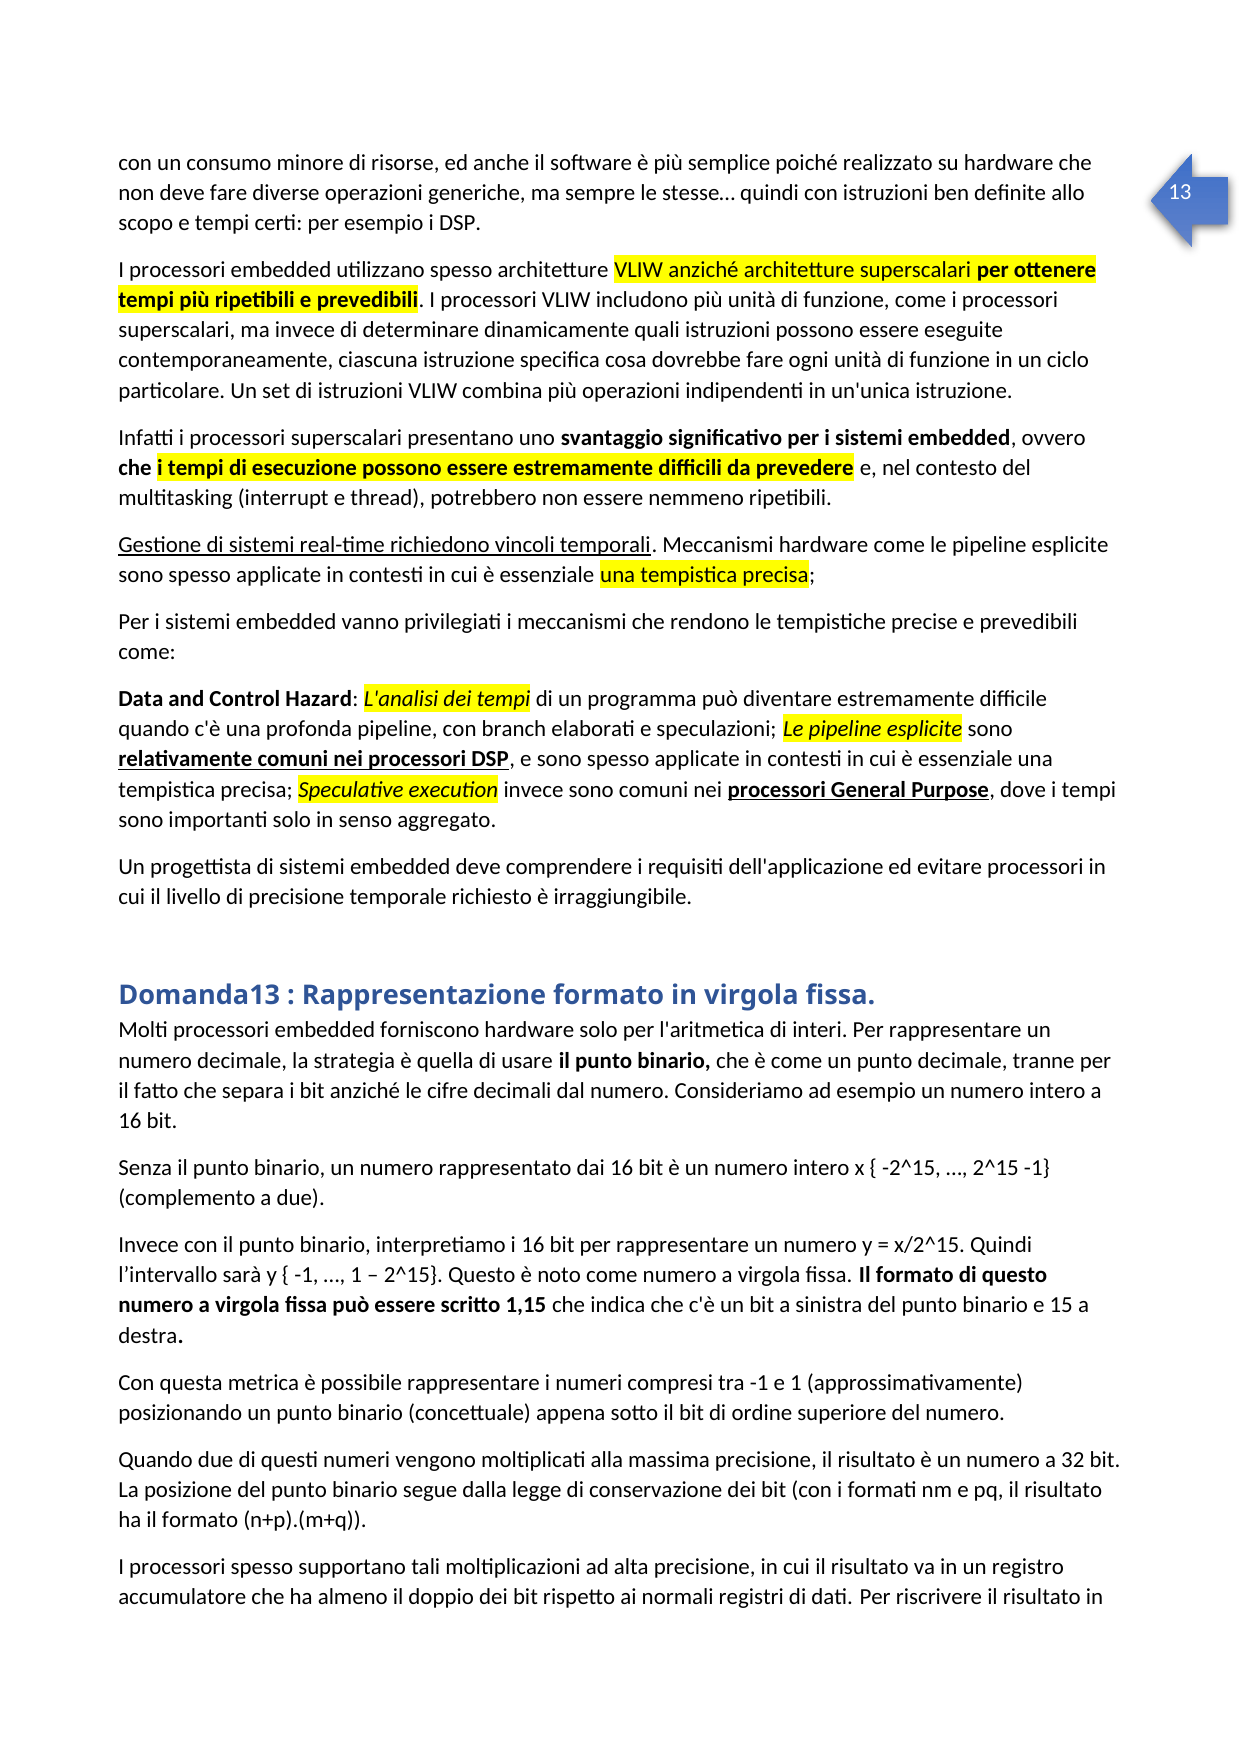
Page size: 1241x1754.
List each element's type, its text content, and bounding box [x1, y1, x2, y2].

text Un progettista di sistemi embedded deve comprendere i requisiti dell'applicazione ed evitare processori in cui il livello di precisione temporale richiesto è irraggiungibile. [118, 852, 1122, 910]
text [118, 1552, 1122, 1610]
text Gestione di sistemi real-time richiedono vincoli temporali. Meccanismi hardware come le pipeline esplicite sono spesso applicate in contesti in cui è essenziale una tempistica precisa; [118, 530, 1122, 588]
text Data and Control Hazard: L'analisi dei tempi di un programma può diventare estremamente difficile quando c'è una profonda pipeline, con branch elaborati e speculazioni; Le pipeline esplicite sono relativamente comuni nei processori DSP, e sono spesso applicate in contesti in cui è essenziale una tempistica precisa; Speculative execution invece sono comuni nei processori General Purpose, dove i tempi sono importanti solo in senso aggregato. [118, 684, 1122, 833]
text Molti processori embedded forniscono hardware solo per l'aritmetica di interi. Per rappresentare un numero decimale, la strategia è quella di usare il punto binario, che è come un punto decimale, tranne per il fatto che separa i bit anziché le cifre decimali dal numero. Consideriamo ad esempio un numero intero a 16 bit. [118, 1016, 1122, 1134]
subtitle Domanda13 : Rappresentazione formato in virgola fissa. [118, 976, 1122, 1013]
text Quando due di questi numeri vengono moltiplicati alla massima precisione, il risultato è un numero a 32 bit. La posizione del punto binario segue dalla legge di conservazione dei bit (con i formati nm e pq, il risultato ha il formato (n+p).(m+q)). [118, 1445, 1122, 1533]
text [118, 148, 1122, 236]
text Infatti i processori superscalari presentano uno svantaggio significativo per i sistemi embedded, ovvero che i tempi di esecuzione possono essere estremamente difficili da prevedere e, nel contesto del multitasking (interrupt e thread), potrebbero non essere nemmeno ripetibili. [118, 423, 1122, 511]
text Per i sistemi embedded vanno privilegiati i meccanismi che rendono le tempistiche precise e prevedibili come: [118, 607, 1122, 665]
text Senza il punto binario, un numero rappresentato dai 16 bit è un numero intero x { -2^15, …, 2^15 -1} (complemento a due). [118, 1153, 1122, 1211]
text Con questa metrica è possibile rappresentare i numeri compresi tra -1 e 1 (approssimativamente) posizionando un punto binario (concettuale) appena sotto il bit di ordine superiore del numero. [118, 1368, 1122, 1426]
text I processori embedded utilizzano spesso architetture VLIW anziché architetture superscalari per ottenere tempi più ripetibili e prevedibili. I processori VLIW includono più unità di funzione, come i processori superscalari, ma invece di determinare dinamicamente quali istruzioni possono essere eseguite contemporaneamente, ciascuna istruzione specifica cosa dovrebbe fare ogni unità di funzione in un ciclo particolare. Un set di istruzioni VLIW combina più operazioni indipendenti in un'unica istruzione. [118, 255, 1122, 404]
text Invece con il punto binario, interpretiamo i 16 bit per rappresentare un numero y = x/2^15. Quindi l’intervallo sarà y { -1, …, 1 – 2^15}. Questo è noto come numero a virgola fissa. Il formato di questo numero a virgola fissa può essere scritto 1,15 che indica che c'è un bit a sinistra del punto binario e 15 a destra. [118, 1230, 1122, 1349]
